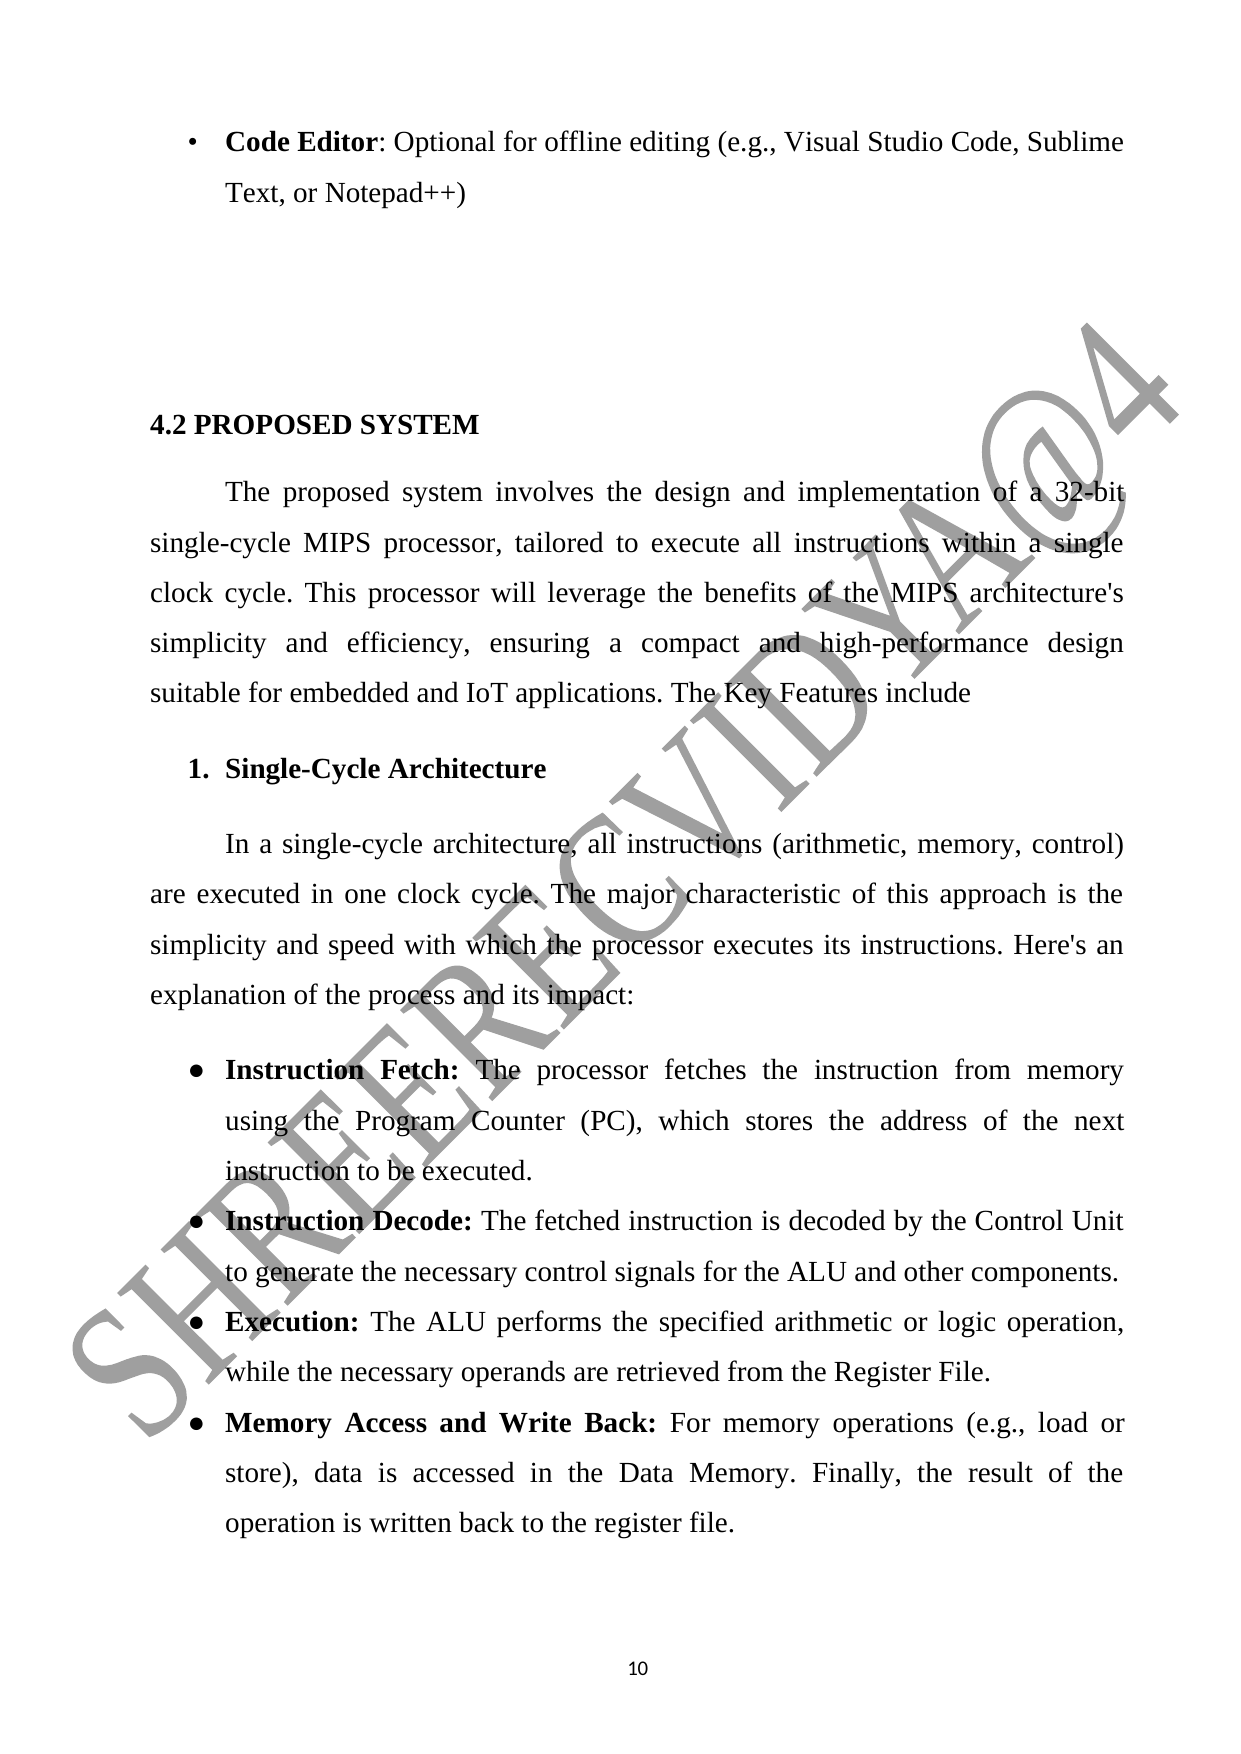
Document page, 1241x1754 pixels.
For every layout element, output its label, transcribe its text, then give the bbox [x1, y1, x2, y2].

text 4.2 PROPOSED SYSTEM [150, 407, 1125, 441]
text In a single-cycle architecture, all instructions (arithmetic, memory, control) are executed in one clock cycle. The major characteristic of this approach is the simplicity and speed with which the processor executes its instructions. Here's an explanation of the process and its impact: [150, 826, 1125, 1011]
list Execution: The ALU performs the specified arithmetic or logic operation, while the necessary operands are retrieved from the Register File. [187, 1304, 1125, 1388]
list Memory Access and Write Back: For memory operations (e.g., load or store), data is accessed in the Data Memory. Finally, the result of the operation is written back to the register file. [187, 1405, 1125, 1539]
list Single-Cycle Architecture [187, 751, 1125, 784]
list Code Editor: Optional for offline editing (e.g., Visual Studio Code, Sublime Text, or Notepad++) [187, 124, 1125, 208]
list Instruction Fetch: The processor fetches the instruction from memory using the Program Counter (PC), which stores the address of the next instruction to be executed. [187, 1052, 1125, 1187]
list Instruction Decode: The fetched instruction is decoded by the Control Unit to generate the necessary control signals for the ALU and other components. [187, 1203, 1125, 1287]
text The proposed system involves the design and implementation of a 32-bit single-cycle MIPS processor, tailored to execute all instructions within a single clock cycle. This processor will leverage the benefits of the MIPS architecture's simplicity and efficiency, ensuring a compact and high-performance design suitable for embedded and IoT applications. The Key Features include [150, 474, 1125, 709]
